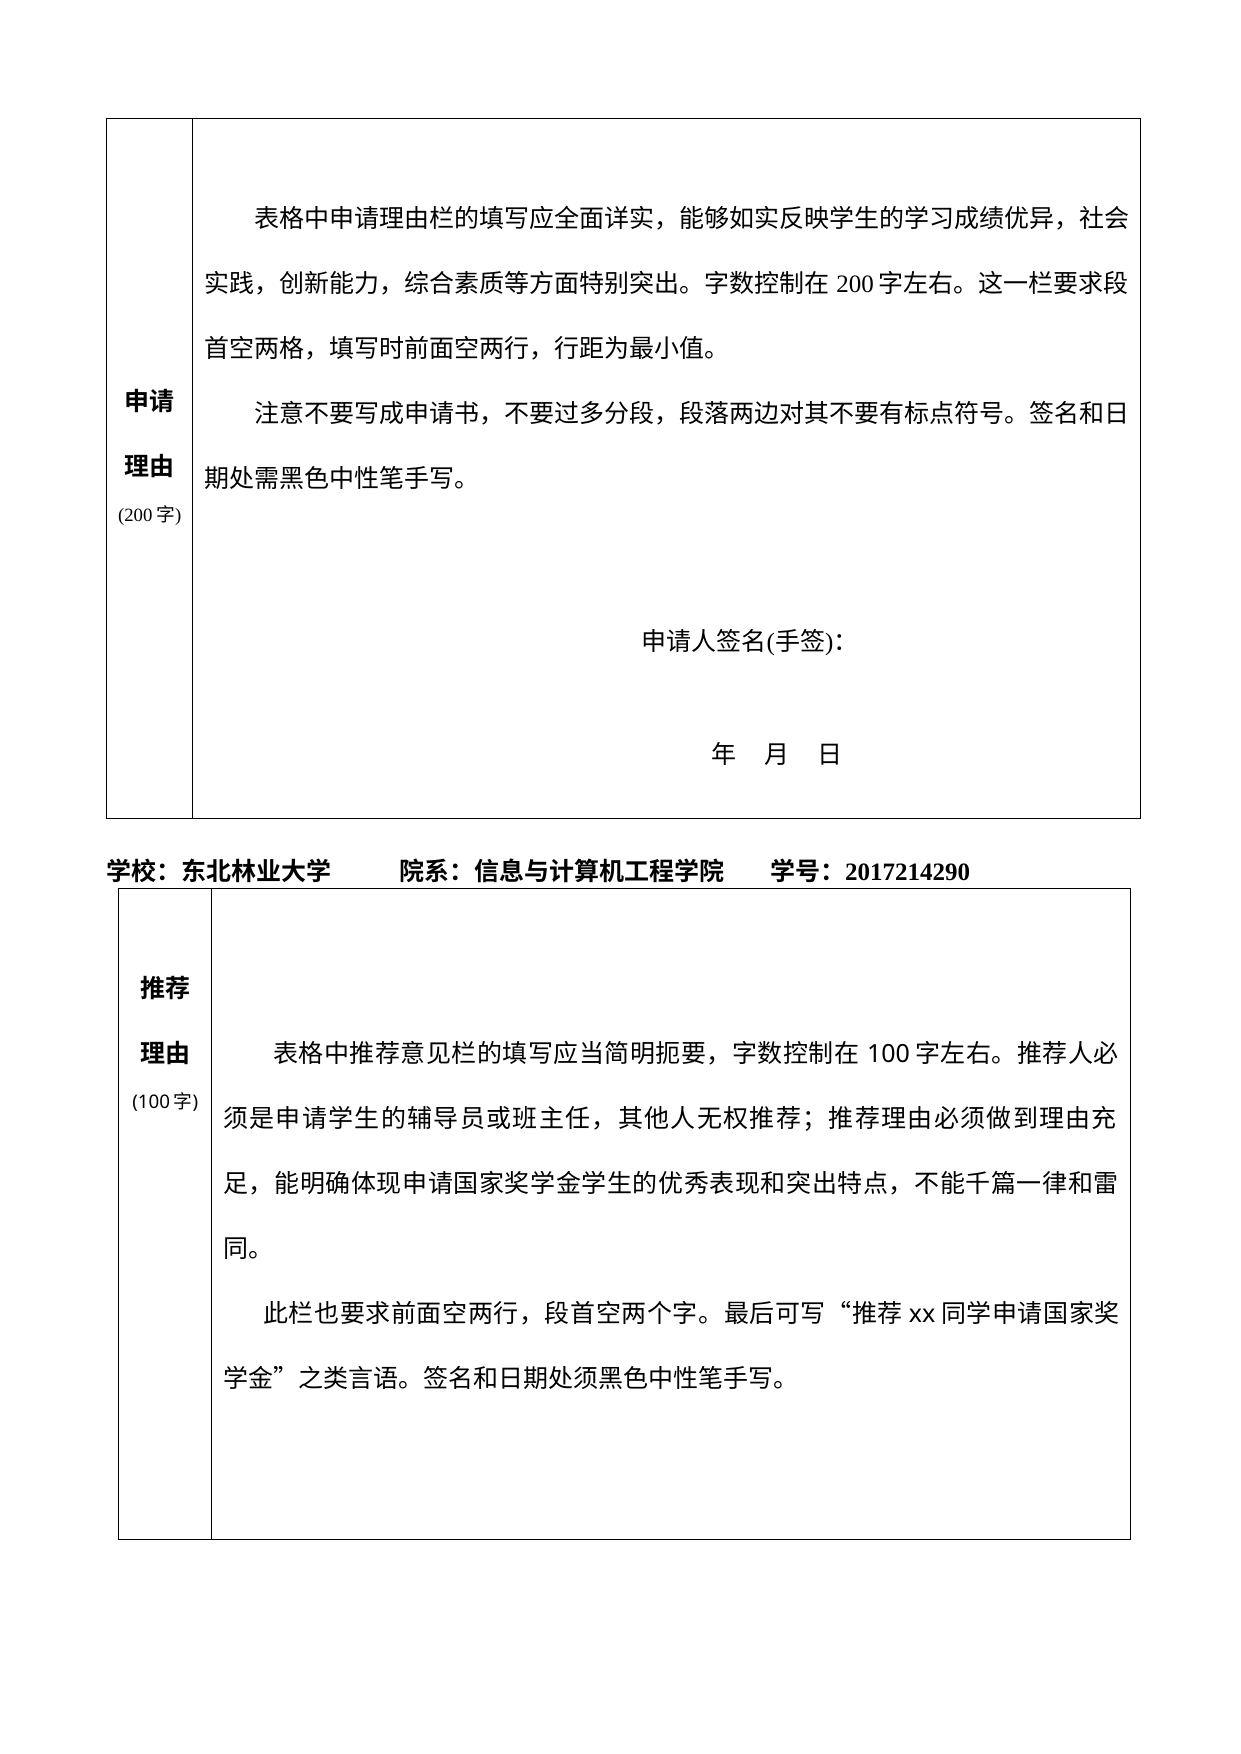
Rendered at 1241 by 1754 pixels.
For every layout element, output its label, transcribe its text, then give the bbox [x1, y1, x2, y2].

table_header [212, 889, 1130, 1539]
text 学校：东北林业大学 院系：信息与计算机工程学院 学号：2017214290 [106, 851, 1134, 888]
table_cell 申请理由(200字) [107, 119, 192, 818]
table_header 推荐理由 (100字) [119, 889, 211, 1539]
table_cell 表格中申请理由栏的填写应全面详实，能够如实反映学生的学习成绩优异，社会实践，创新能力，综合素质等方面特别突出。字数控制在200字左右。这一栏要求段首空两格，填写时前面空两行，行距为最小值。 注意不要写成申请书，不要过多分段，段落两边对其不要有标点符号。签名和日期处需黑色中性笔手写。 申请人签名(手签)： 年 月 日 [193, 119, 1140, 818]
